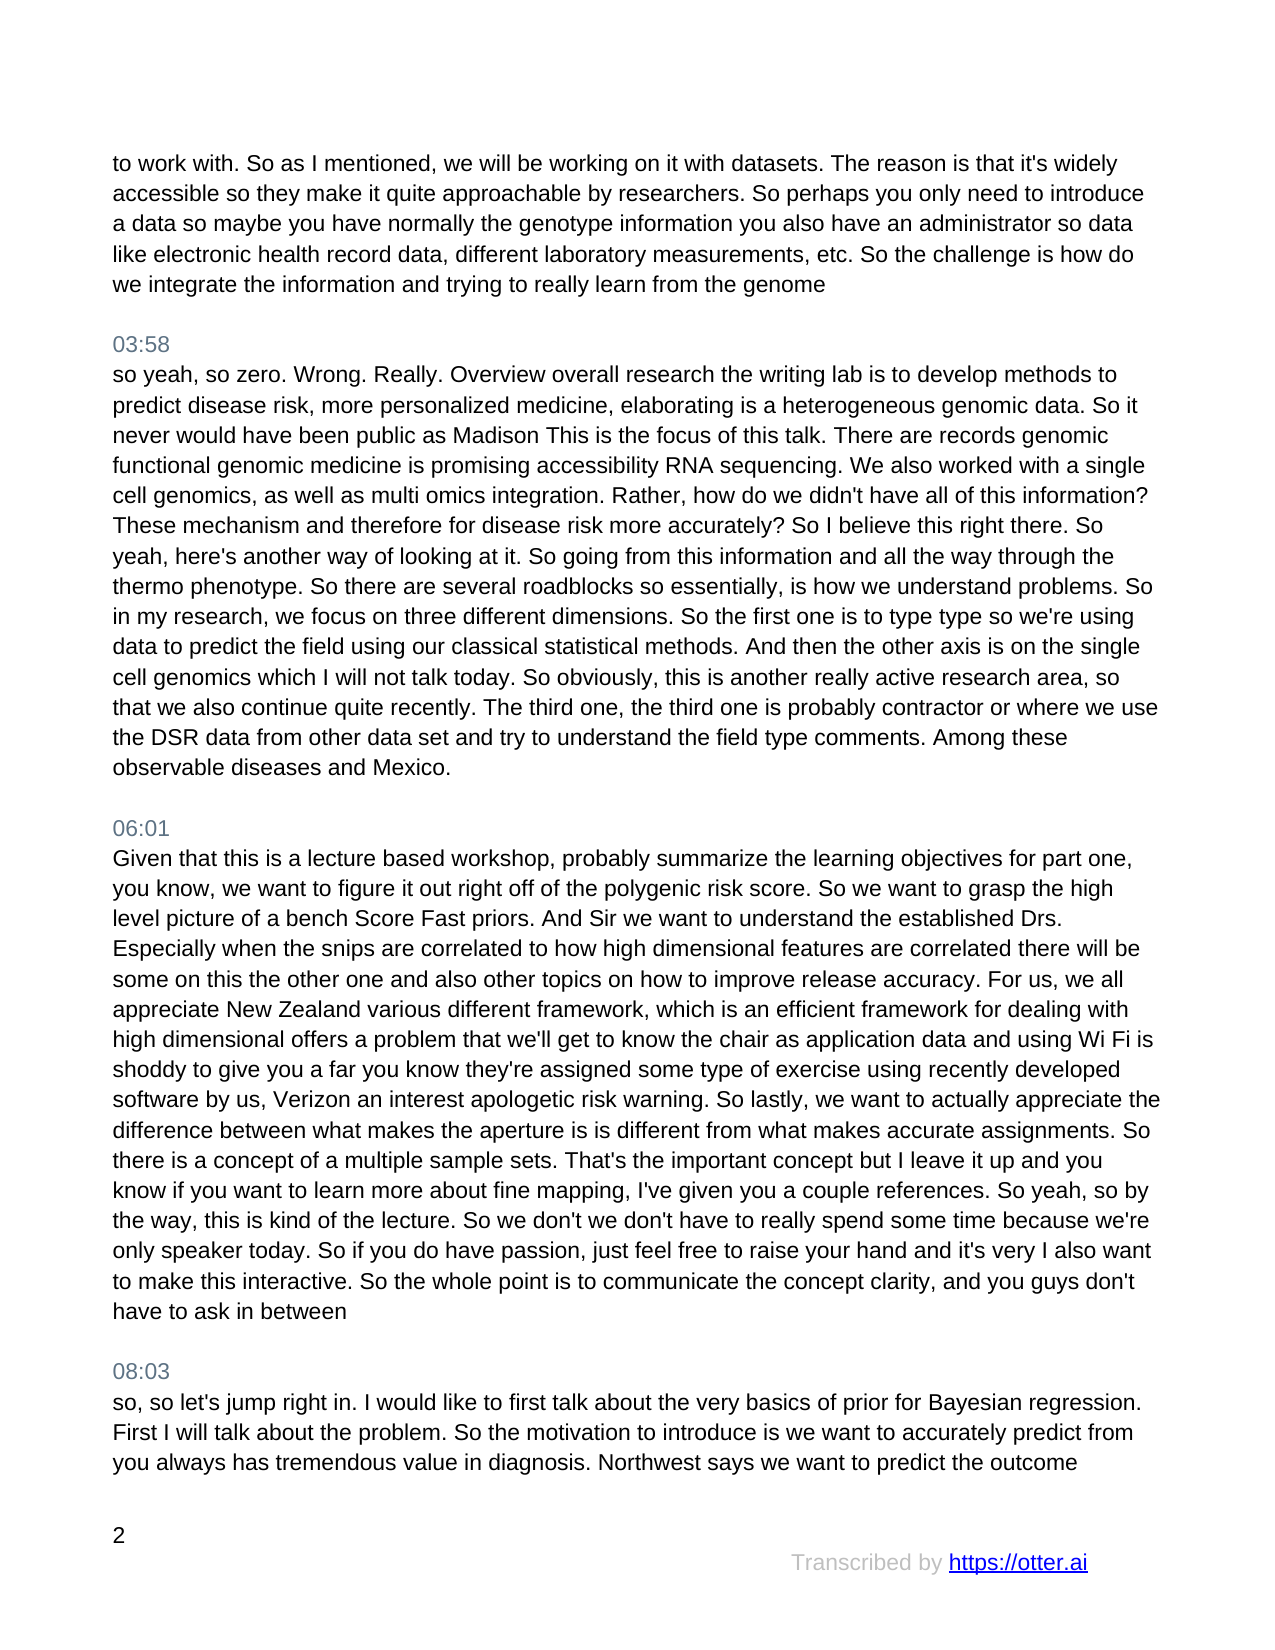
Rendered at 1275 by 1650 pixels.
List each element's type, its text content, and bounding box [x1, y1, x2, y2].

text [112, 150, 1162, 297]
text so yeah, so zero. Wrong. Really. Overview overall research the writing lab is to develop methods to predict disease risk, more personalized medicine, elaborating is a heterogeneous genomic data. So it never would have been public as Madison This is the focus of this talk. There are records genomic functional genomic medicine is promising accessibility RNA sequencing. We also worked with a single cell genomics, as well as multi omics integration. Rather, how do we didn't have all of this information? These mechanism and therefore for disease risk more accurately? So I believe this right there. So yeah, here's another way of looking at it. So going from this information and all the way through the thermo phenotype. So there are several roadblocks so essentially, is how we understand problems. So in my research, we focus on three different dimensions. So the first one is to type type so we're using data to predict the field using our classical statistical methods. And then the other axis is on the single cell genomics which I will not talk today. So obviously, this is another really active research area, so that we also continue quite recently. The third one, the third one is probably contractor or where we use the DSR data from other data set and try to understand the field type comments. Among these observable diseases and Mexico. [112, 361, 1162, 781]
text 08:03 [112, 1358, 1162, 1385]
text Given that this is a lecture based workshop, probably summarize the learning objectives for part one, you know, we want to figure it out right off of the polygenic risk score. So we want to grasp the high level picture of a bench Score Fast priors. And Sir we want to understand the established Drs. Especially when the snips are correlated to how high dimensional features are correlated there will be some on this the other one and also other topics on how to improve release accuracy. For us, we all appreciate New Zealand various different framework, which is an efficient framework for dealing with high dimensional offers a problem that we'll get to know the chair as application data and using Wi Fi is shoddy to give you a far you know they're assigned some type of exercise using recently developed software by us, Verizon an interest apologetic risk warning. So lastly, we want to actually appreciate the difference between what makes the aperture is is different from what makes accurate assignments. So there is a concept of a multiple sample sets. That's the important concept but I leave it up and you know if you want to learn more about fine mapping, I've given you a couple references. So yeah, so by the way, this is kind of the lecture. So we don't we don't have to really spend some time because we're only speaker today. So if you do have passion, just feel free to raise your hand and it's very I also want to make this interactive. So the whole point is to communicate the concept clarity, and you guys don't have to ask in between [112, 845, 1162, 1324]
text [112, 1388, 1162, 1475]
text 03:58 [112, 331, 1162, 358]
text 06:01 [112, 814, 1162, 841]
